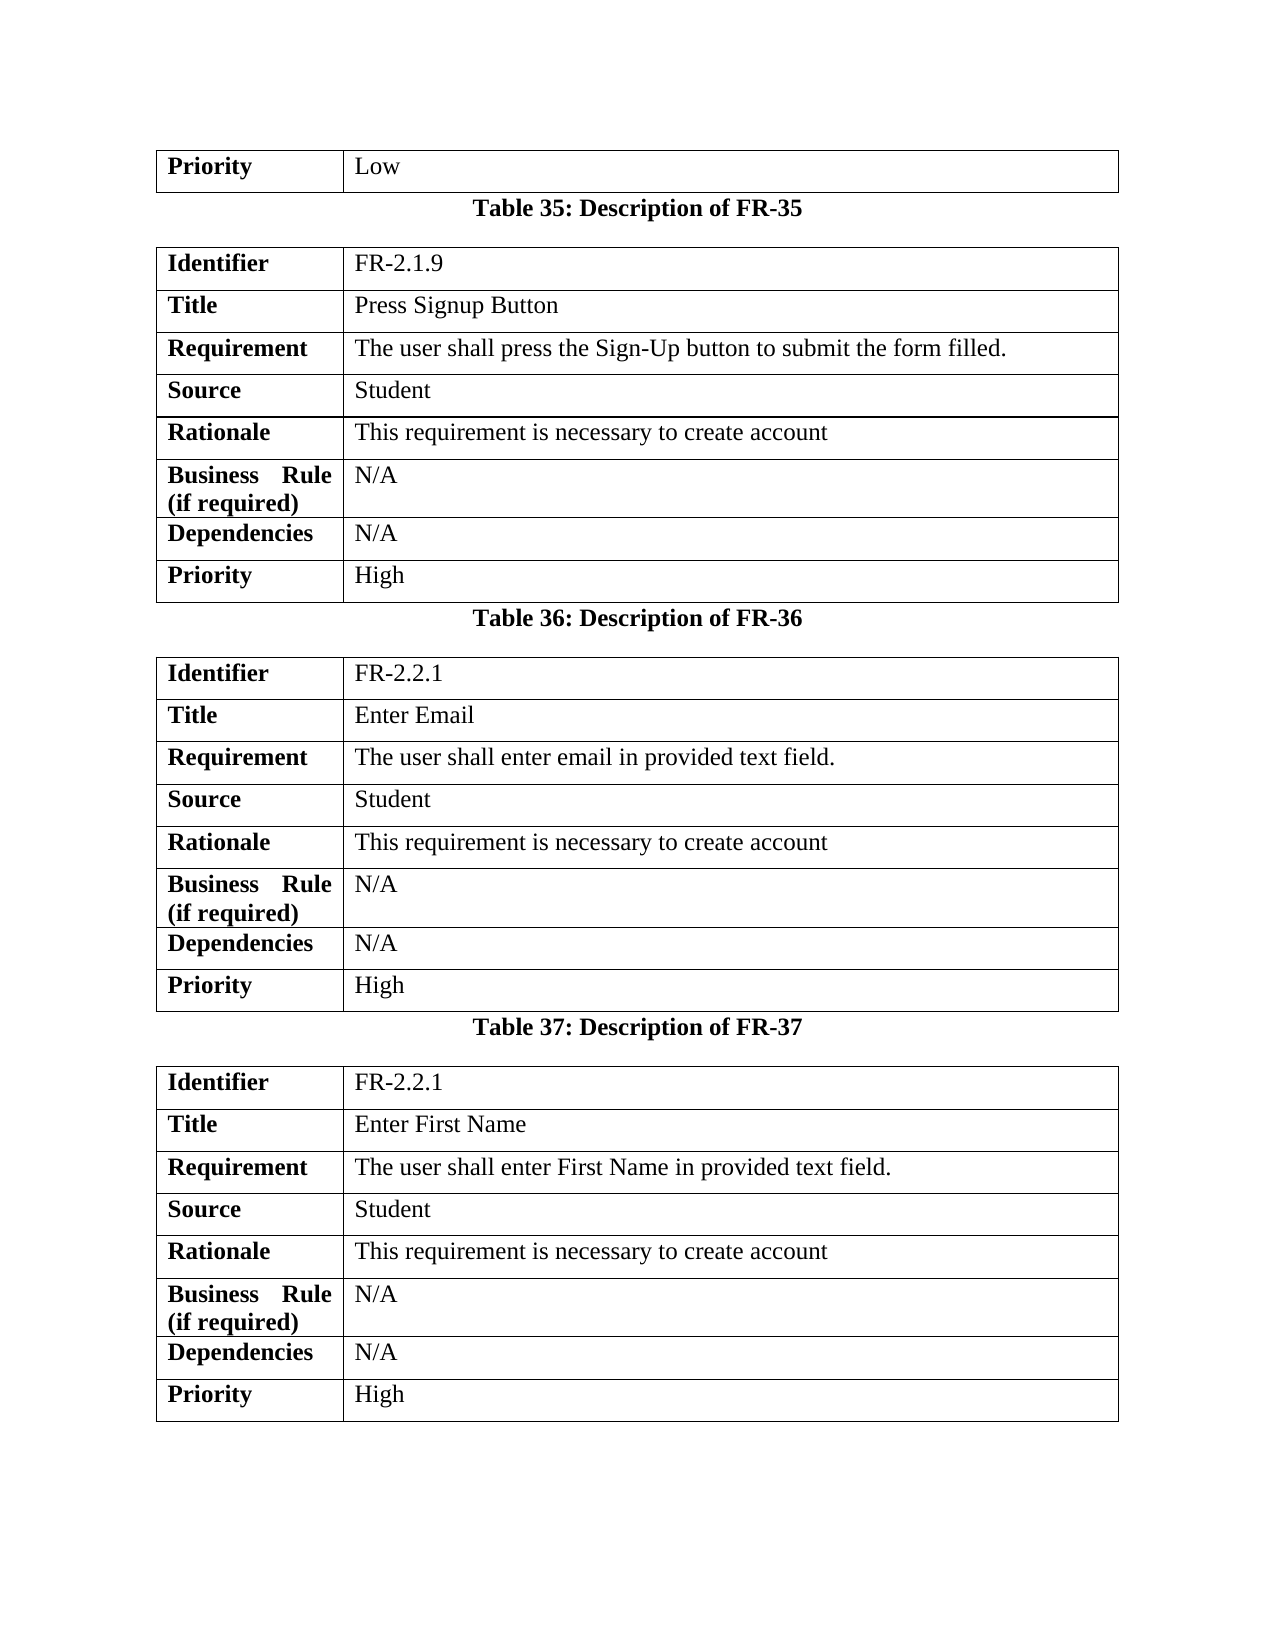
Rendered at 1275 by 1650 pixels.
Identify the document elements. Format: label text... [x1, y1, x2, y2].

table_header FR-2.2.1 [344, 658, 1118, 699]
table_cell High [344, 970, 1118, 1011]
table_cell The user shall press the Sign-Up button to submit the form filled. [344, 333, 1118, 374]
text Table 36: Description of FR-36 [150, 603, 1125, 632]
table_cell Enter Email [344, 700, 1118, 741]
table_cell N/A [344, 1337, 1118, 1378]
text Table 35: Description of FR-35 [150, 193, 1125, 222]
table_cell Business Rule (if required) [157, 869, 343, 927]
table_cell N/A [344, 1279, 1118, 1336]
table_cell Requirement [157, 742, 343, 783]
table_header Identifier [157, 248, 343, 289]
table_cell Priority [157, 151, 343, 192]
table_cell Business Rule (if required) [157, 1279, 343, 1336]
table_cell Business Rule (if required) [157, 460, 343, 517]
table_cell Student [344, 1194, 1118, 1235]
table_cell N/A [344, 869, 1118, 927]
table_cell Rationale [157, 418, 343, 459]
table_cell Dependencies [157, 518, 343, 559]
table_cell The user shall enter email in provided text field. [344, 742, 1118, 783]
table_cell The user shall enter First Name in provided text field. [344, 1152, 1118, 1193]
table_cell Title [157, 1110, 343, 1151]
table_cell Student [344, 785, 1118, 826]
table_cell N/A [344, 460, 1118, 517]
table_cell High [344, 1380, 1118, 1421]
table_cell Student [344, 375, 1118, 416]
table_cell Low [344, 151, 1118, 192]
table_header FR-2.2.1 [344, 1067, 1118, 1108]
table_cell Rationale [157, 1236, 343, 1278]
table_cell This requirement is necessary to create account [344, 418, 1118, 459]
table_header FR-2.1.9 [344, 248, 1118, 289]
table_cell Dependencies [157, 1337, 343, 1378]
table_cell Source [157, 1194, 343, 1235]
table_cell Requirement [157, 333, 343, 374]
table_cell High [344, 561, 1118, 602]
table_header Identifier [157, 1067, 343, 1108]
table_cell This requirement is necessary to create account [344, 827, 1118, 868]
table_cell Priority [157, 970, 343, 1011]
table_cell Source [157, 375, 343, 416]
table_cell This requirement is necessary to create account [344, 1236, 1118, 1278]
text Table 37: Description of FR-37 [150, 1012, 1125, 1041]
table_cell Enter First Name [344, 1110, 1118, 1151]
table_cell Title [157, 291, 343, 332]
table_cell Priority [157, 1380, 343, 1421]
table_cell Title [157, 700, 343, 741]
table_cell Dependencies [157, 928, 343, 969]
table_cell N/A [344, 518, 1118, 559]
table_cell Priority [157, 561, 343, 602]
table_cell Press Signup Button [344, 291, 1118, 332]
table_cell Source [157, 785, 343, 826]
table_cell Requirement [157, 1152, 343, 1193]
table_cell N/A [344, 928, 1118, 969]
table_cell Rationale [157, 827, 343, 868]
table_header Identifier [157, 658, 343, 699]
